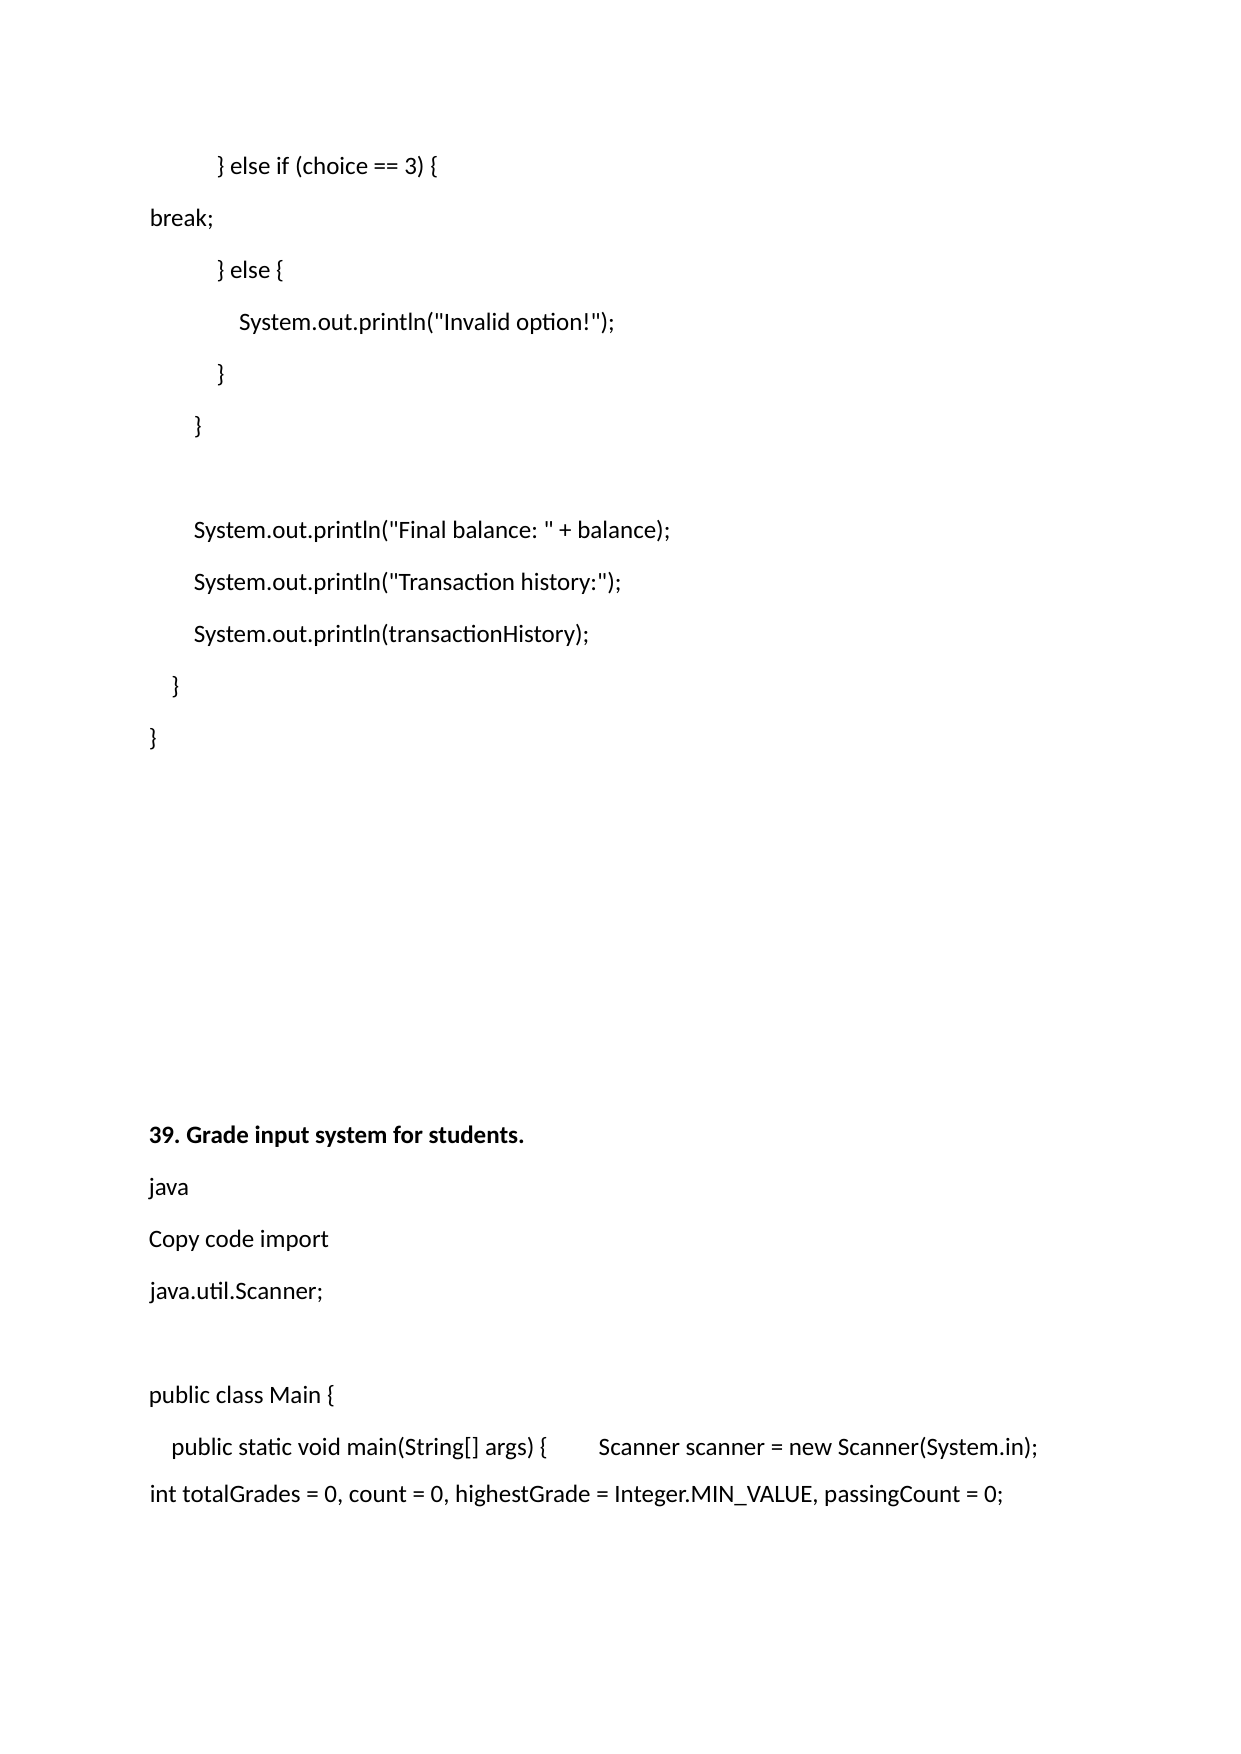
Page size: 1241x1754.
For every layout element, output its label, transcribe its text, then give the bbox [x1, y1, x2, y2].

text System.out.println("Final balance: " + balance); [148, 514, 1068, 544]
text } [148, 410, 1068, 441]
text java [148, 1171, 1068, 1202]
text System.out.println("Invalid option!"); [148, 306, 1068, 336]
text } else if (choice == 3) { break; [148, 150, 515, 232]
text public class Main { [148, 1379, 1068, 1410]
text } [148, 358, 1068, 388]
text } [148, 670, 1068, 701]
text } else { [148, 254, 1068, 284]
text 39. Grade input system for students. [148, 1119, 1073, 1150]
text public static void main(String[] args) { Scanner scanner = new Scanner(System.in); int totalGrades = 0, count = 0, highestGrade = Integer.MIN_VALUE, passingCount = 0; [148, 1431, 1068, 1508]
text } [148, 722, 1068, 753]
text System.out.println(transactionHistory); [148, 618, 1068, 649]
text System.out.println("Transaction history:"); [148, 566, 1068, 597]
text Copy code import java.util.Scanner; [148, 1223, 415, 1306]
